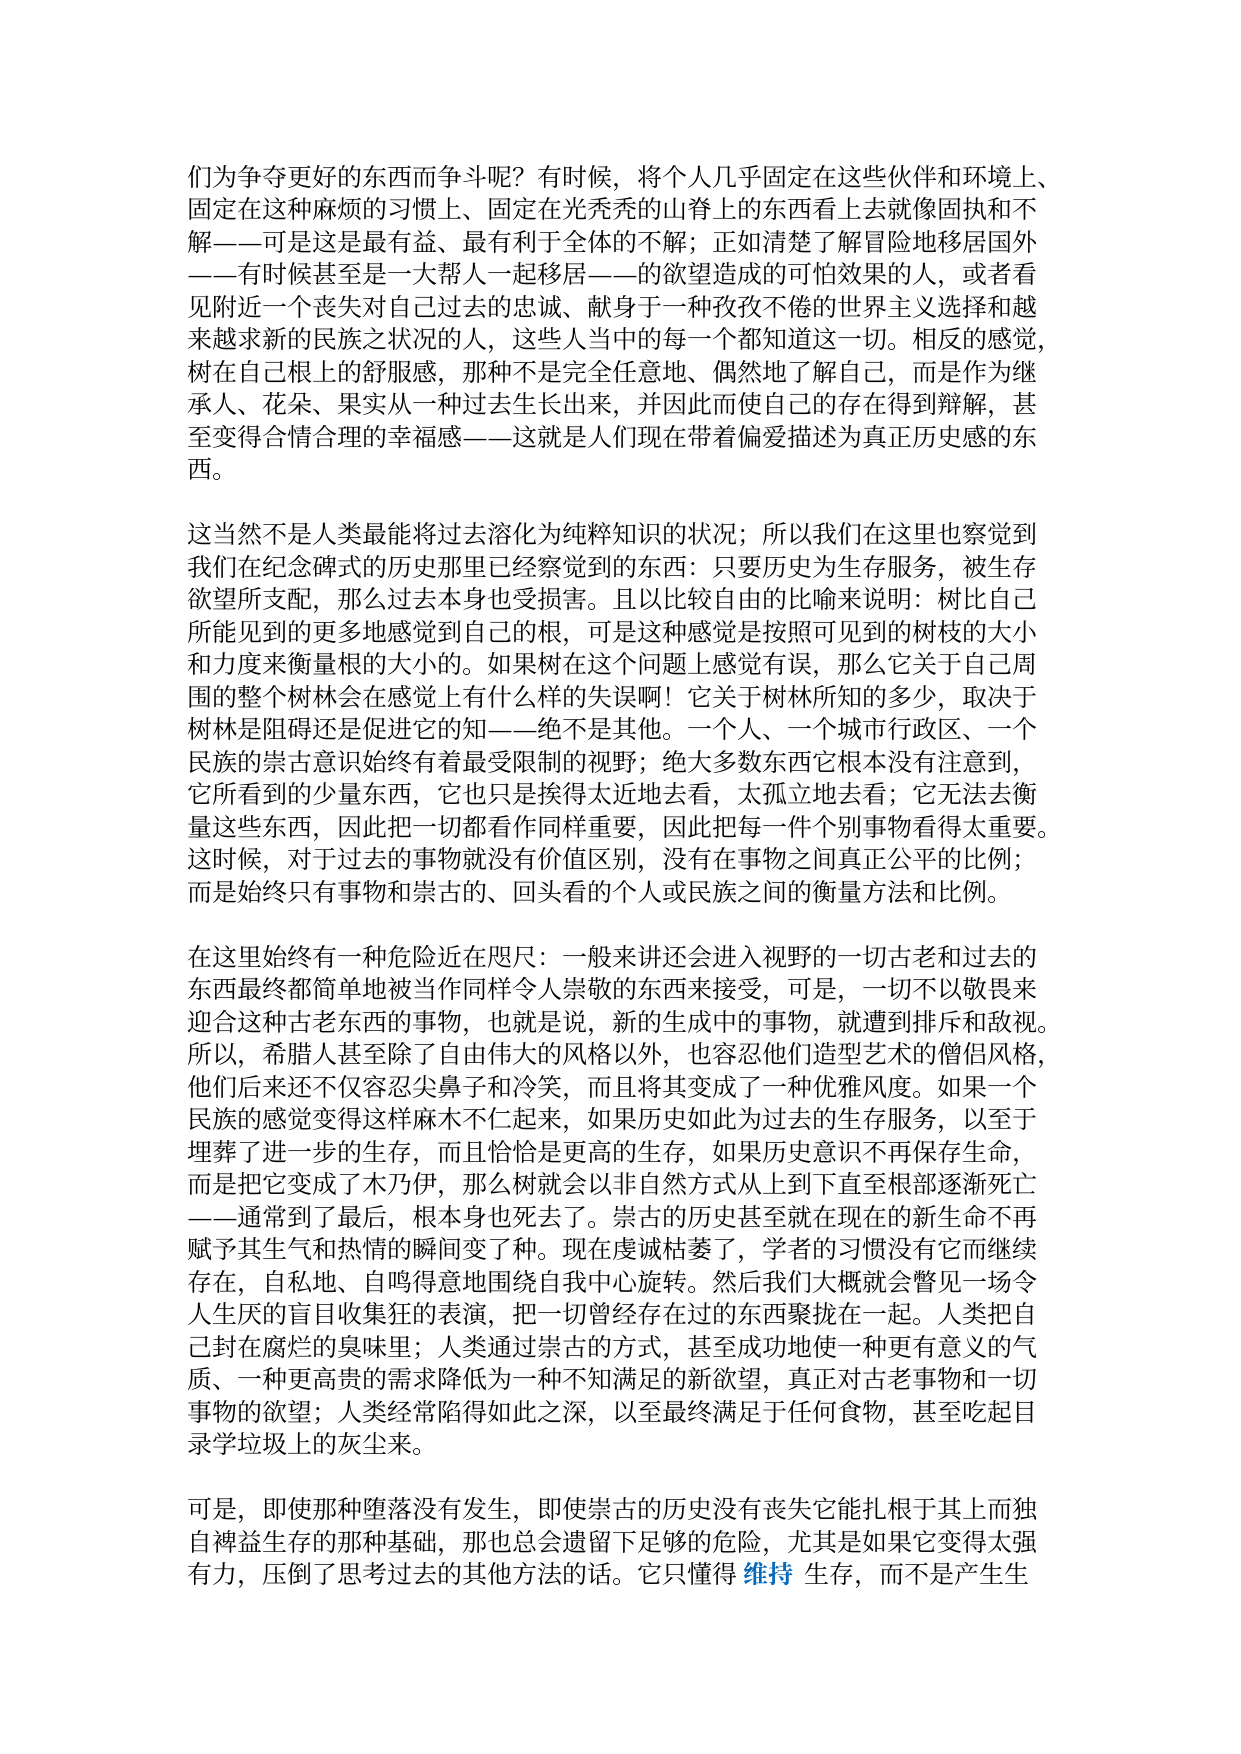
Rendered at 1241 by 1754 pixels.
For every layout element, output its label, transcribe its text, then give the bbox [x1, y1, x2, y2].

text 在这里始终有一种危险近在咫尺：一般来讲还会进入视野的一切古老和过去的东西最终都简单地被当作同样令人崇敬的东西来接受，可是，一切不以敬畏来迎合这种古老东西的事物，也就是说，新的生成中的事物，就遭到排斥和敌视。所以，希腊人甚至除了自由伟大的风格以外，也容忍他们造型艺术的僧侣风格，他们后来还不仅容忍尖鼻子和冷笑，而且将其变成了一种优雅风度。如果一个民族的感觉变得这样麻木不仁起来，如果历史如此为过去的生存服务，以至于埋葬了进一步的生存，而且恰恰是更高的生存，如果历史意识不再保存生命，而是把它变成了木乃伊，那么树就会以非自然方式从上到下直至根部逐渐死亡——通常到了最后，根本身也死去了。崇古的历史甚至就在现在的新生命不再赋予其生气和热情的瞬间变了种。现在虔诚枯萎了，学者的习惯没有它而继续存在，自私地、自鸣得意地围绕自我中心旋转。然后我们大概就会瞥见一场令人生厌的盲目收集狂的表演，把一切曾经存在过的东西聚拢在一起。人类把自己封在腐烂的臭味里；人类通过崇古的方式，甚至成功地使一种更有意义的气质、一种更高贵的需求降低为一种不知满足的新欲望，真正对古老事物和一切事物的欲望；人类经常陷得如此之深，以至最终满足于任何食物，甚至吃起目录学垃圾上的灰尘来。 [187, 942, 1053, 1462]
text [187, 1494, 1053, 1592]
text 这当然不是人类最能将过去溶化为纯粹知识的状况；所以我们在这里也察觉到我们在纪念碑式的历史那里已经察觉到的东西：只要历史为生存服务，被生存欲望所支配，那么过去本身也受损害。且以比较自由的比喻来说明：树比自己所能见到的更多地感觉到自己的根，可是这种感觉是按照可见到的树枝的大小和力度来衡量根的大小的。如果树在这个问题上感觉有误，那么它关于自己周围的整个树林会在感觉上有什么样的失误啊！它关于树林所知的多少，取决于树林是阻碍还是促进它的知——绝不是其他。一个人、一个城市行政区、一个民族的崇古意识始终有着最受限制的视野；绝大多数东西它根本没有注意到，它所看到的少量东西，它也只是挨得太近地去看，太孤立地去看；它无法去衡量这些东西，因此把一切都看作同样重要，因此把每一件个别事物看得太重要。这时候，对于过去的事物就没有价值区别，没有在事物之间真正公平的比例；而是始终只有事物和崇古的、回头看的个人或民族之间的衡量方法和比例。 [187, 519, 1053, 909]
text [187, 162, 1053, 487]
